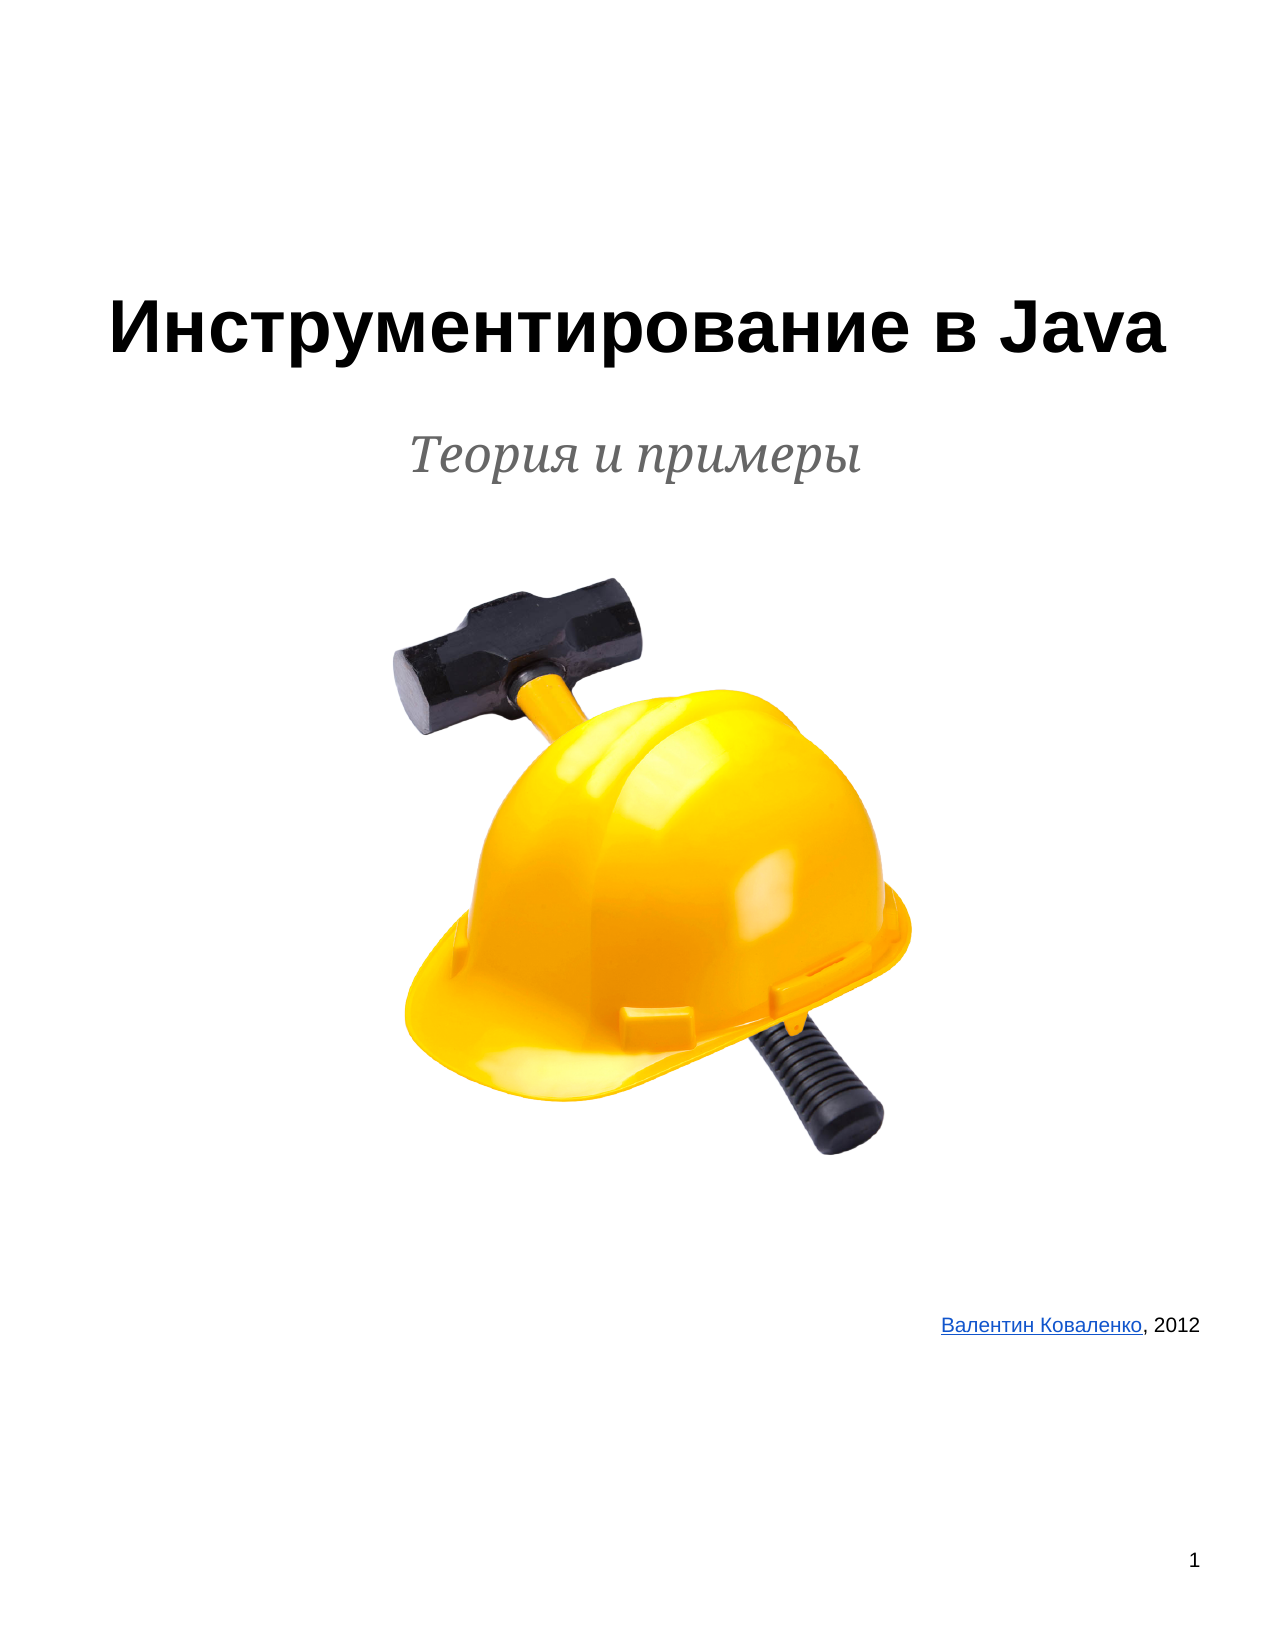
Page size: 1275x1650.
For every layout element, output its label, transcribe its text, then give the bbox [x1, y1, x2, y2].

subtitle Теория и примеры [75, 419, 1200, 487]
picture [332, 560, 943, 1172]
title Инструментирование в Java [75, 282, 1200, 369]
text Валентин Коваленко, 2012 [75, 1313, 1200, 1337]
